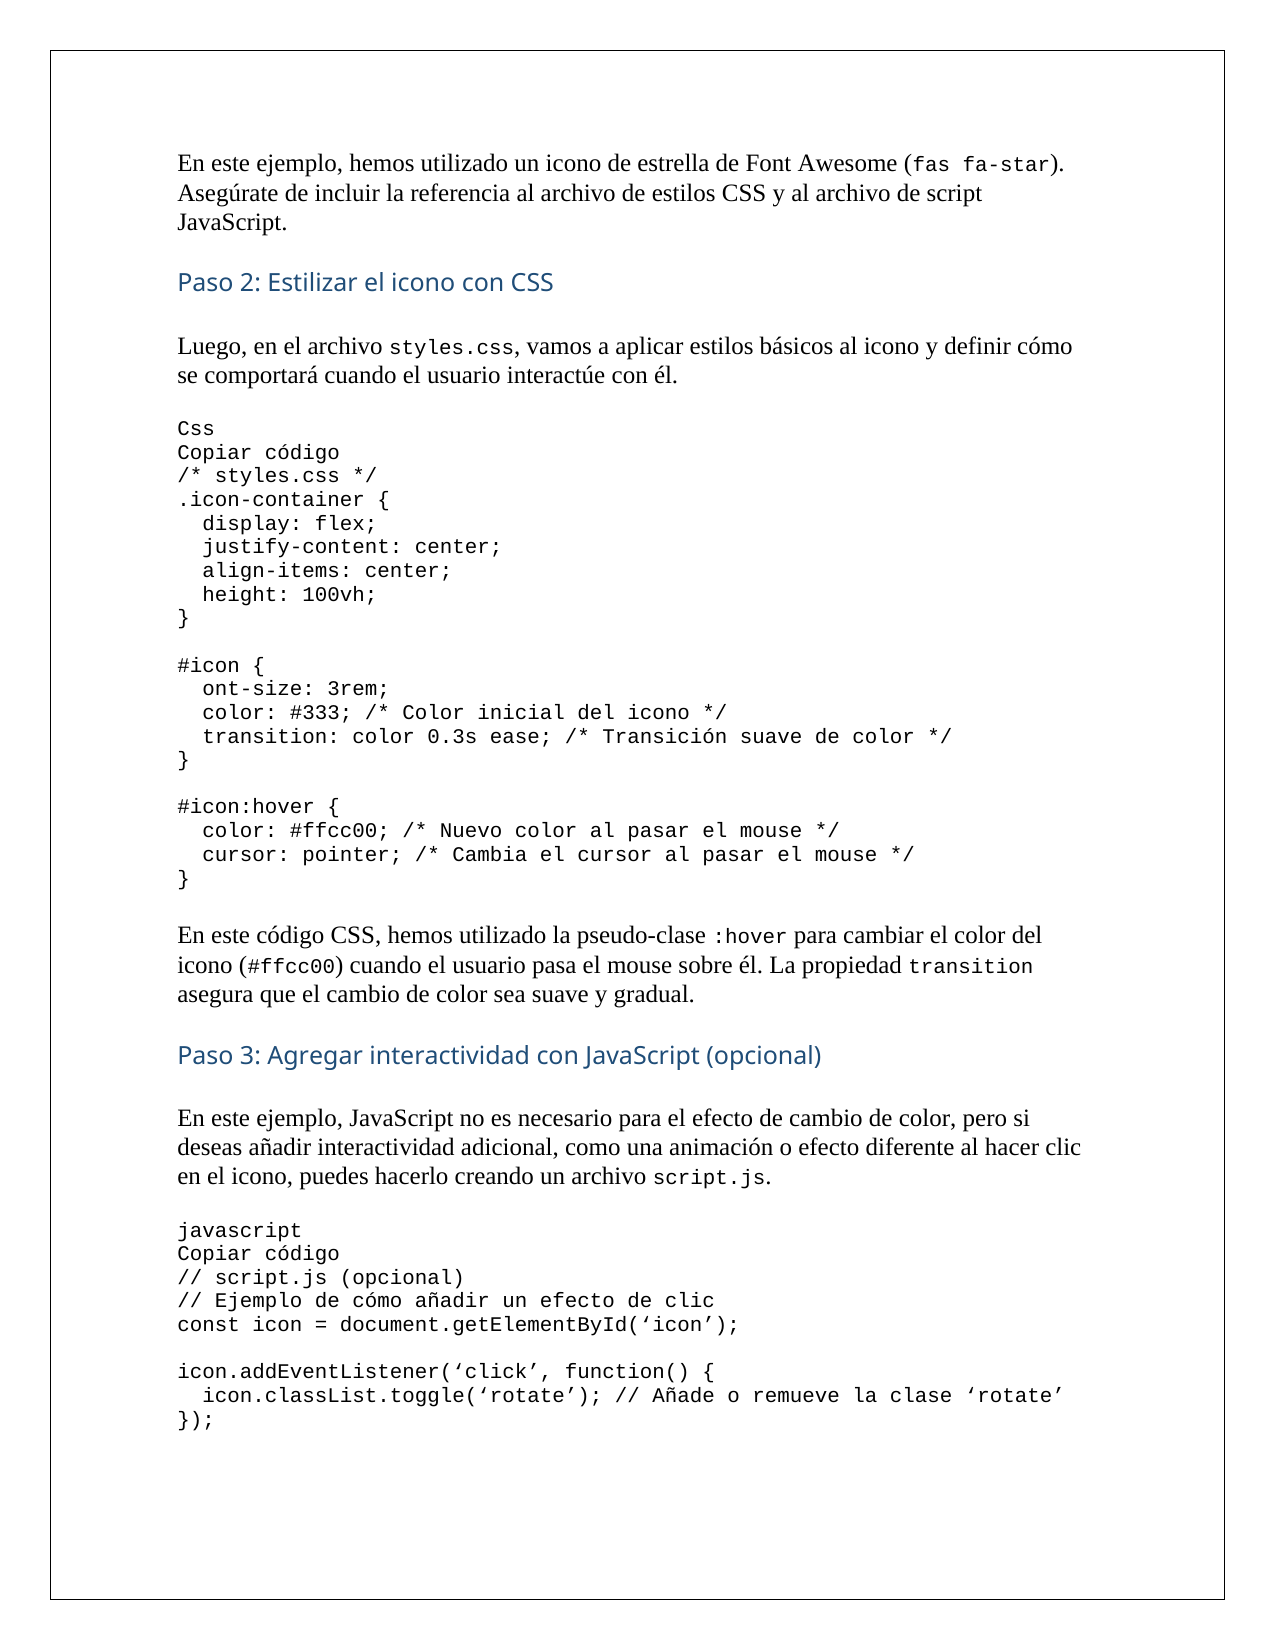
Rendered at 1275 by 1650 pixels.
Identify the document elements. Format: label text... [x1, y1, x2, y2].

text icon.addEventListener(‘click’, function() { [177, 1361, 1098, 1385]
subtitle Paso 3: Agregar interactividad con JavaScript (opcional) [177, 1037, 1098, 1071]
text ont-size: 3rem; [177, 678, 1098, 702]
text javascript [177, 1219, 1098, 1243]
text color: #ffcc00; /* Nuevo color al pasar el mouse */ [177, 820, 1098, 844]
text Css [177, 418, 1098, 442]
text color: #333; /* Color inicial del icono */ [177, 702, 1098, 726]
text cursor: pointer; /* Cambia el cursor al pasar el mouse */ [177, 844, 1098, 867]
text } [177, 749, 1098, 773]
text En este ejemplo, JavaScript no es necesario para el efecto de cambio de color, pero si deseas añadir interactividad adicional, como una animación o efecto diferente al hacer clic en el icono, puedes hacerlo creando un archivo script.js. [177, 1103, 1098, 1190]
text /* styles.css */ [177, 466, 1098, 489]
text En este código CSS, hemos utilizado la pseudo-clase :hover para cambiar el color del icono (#ffcc00) cuando el usuario pasa el mouse sobre él. La propiedad transition asegura que el cambio de color sea suave y gradual. [177, 920, 1098, 1008]
text // Ejemplo de cómo añadir un efecto de clic [177, 1291, 1098, 1314]
text display: flex; [177, 513, 1098, 536]
text Copiar código [177, 1243, 1098, 1267]
text Luego, en el archivo styles.css, vamos a aplicar estilos básicos al icono y definir cómo se comportará cuando el usuario interactúe con él. [177, 331, 1098, 389]
text transition: color 0.3s ease; /* Transición suave de color */ [177, 726, 1098, 749]
text }); [177, 1409, 1098, 1432]
text #icon { [177, 655, 1098, 678]
text justify-content: center; [177, 536, 1098, 560]
text } [177, 867, 1098, 891]
text } [177, 607, 1098, 631]
text const icon = document.getElementById(‘icon’); [177, 1314, 1098, 1338]
text align-items: center; [177, 560, 1098, 584]
text icon.classList.toggle(‘rotate’); // Añade o remueve la clase ‘rotate’ [177, 1385, 1098, 1409]
text // script.js (opcional) [177, 1267, 1098, 1291]
text #icon:hover { [177, 797, 1098, 820]
text .icon-container { [177, 489, 1098, 513]
text En este ejemplo, hemos utilizado un icono de estrella de Font Awesome (fas fa-star). Asegúrate de incluir la referencia al archivo de estilos CSS y al archivo de script JavaScript. [177, 148, 1098, 236]
text Copiar código [177, 442, 1098, 466]
subtitle Paso 2: Estilizar el icono con CSS [177, 265, 1098, 299]
text height: 100vh; [177, 584, 1098, 607]
